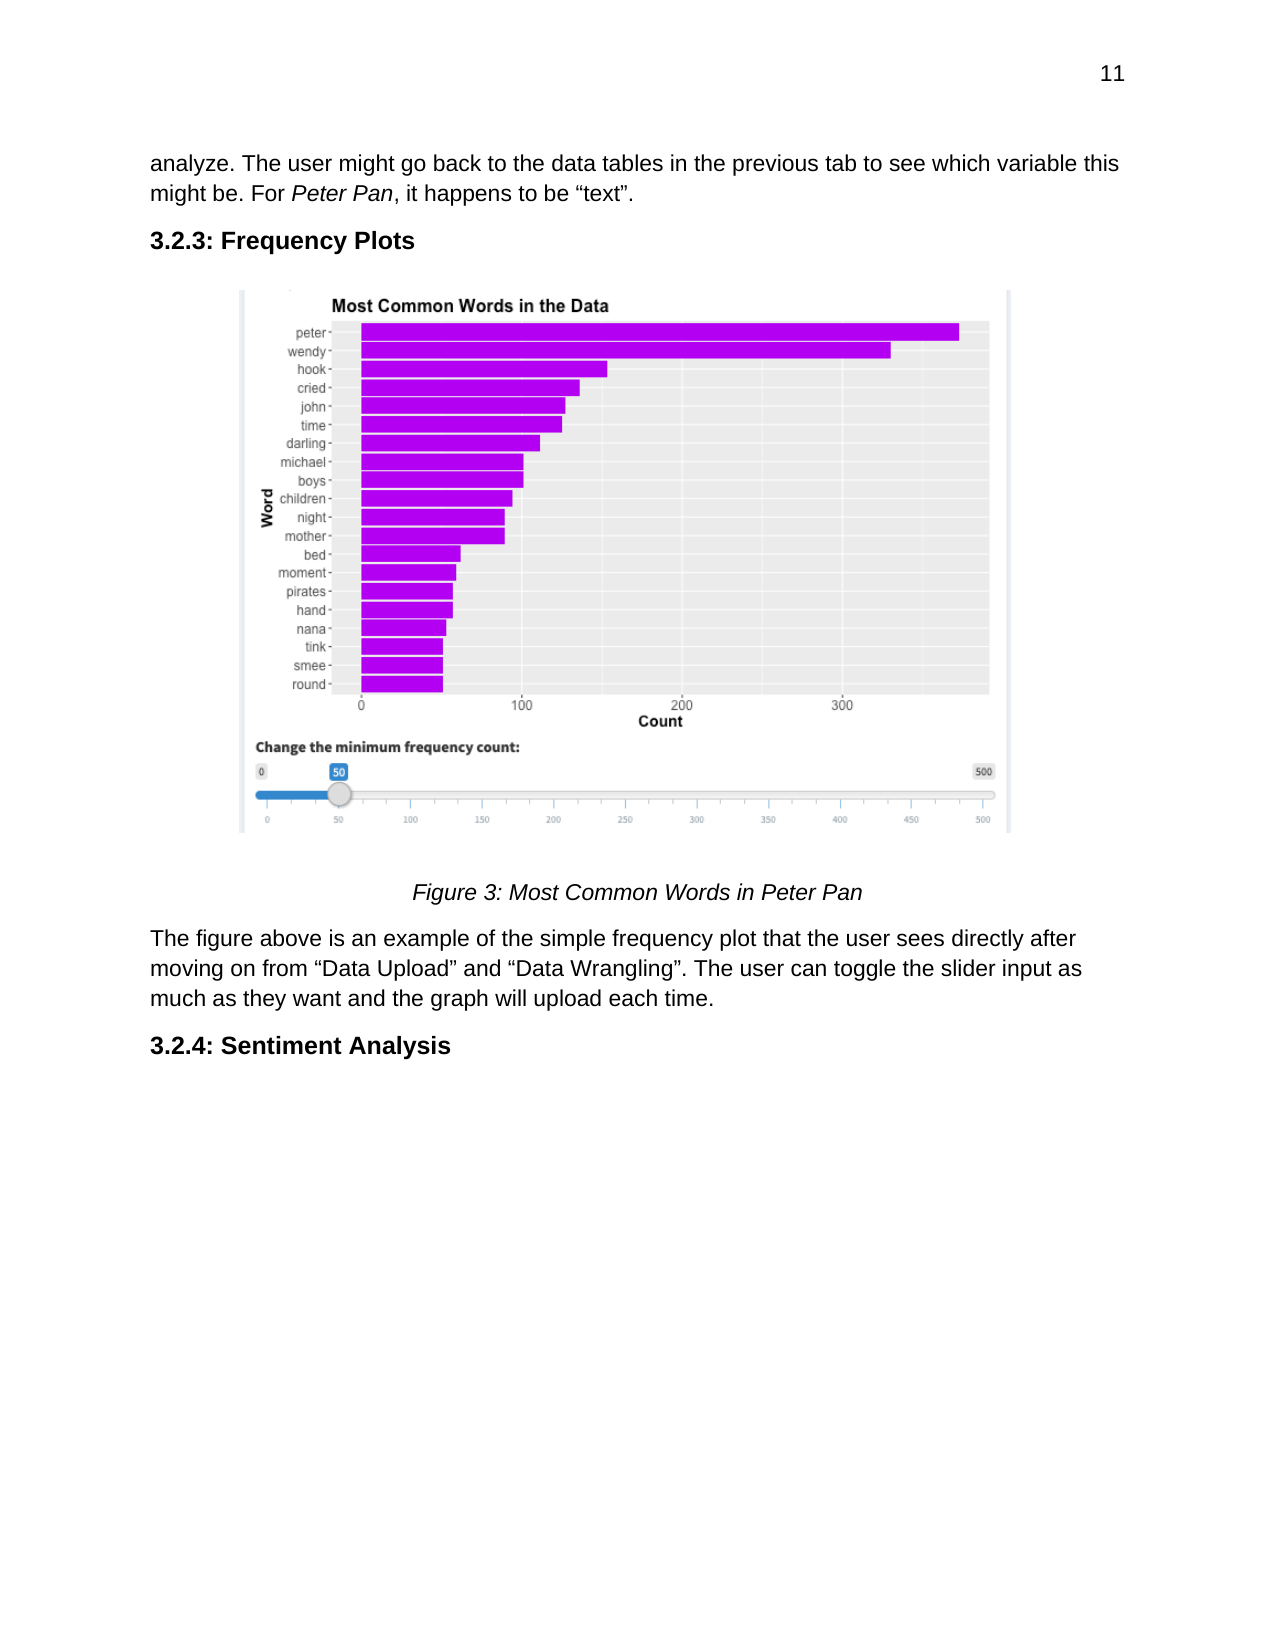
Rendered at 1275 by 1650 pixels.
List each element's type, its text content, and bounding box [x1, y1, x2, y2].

text 3.2.4: Sentiment Analysis [150, 1031, 1125, 1060]
picture [239, 290, 1011, 833]
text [150, 150, 1125, 206]
text 3.2.3: Frequency Plots [150, 226, 1125, 255]
text The figure above is an example of the simple frequency plot that the user sees directly after moving on from “Data Upload” and “Data Wrangling”. The user can toggle the slider input as much as they want and the graph will upload each time. [150, 925, 1125, 1011]
